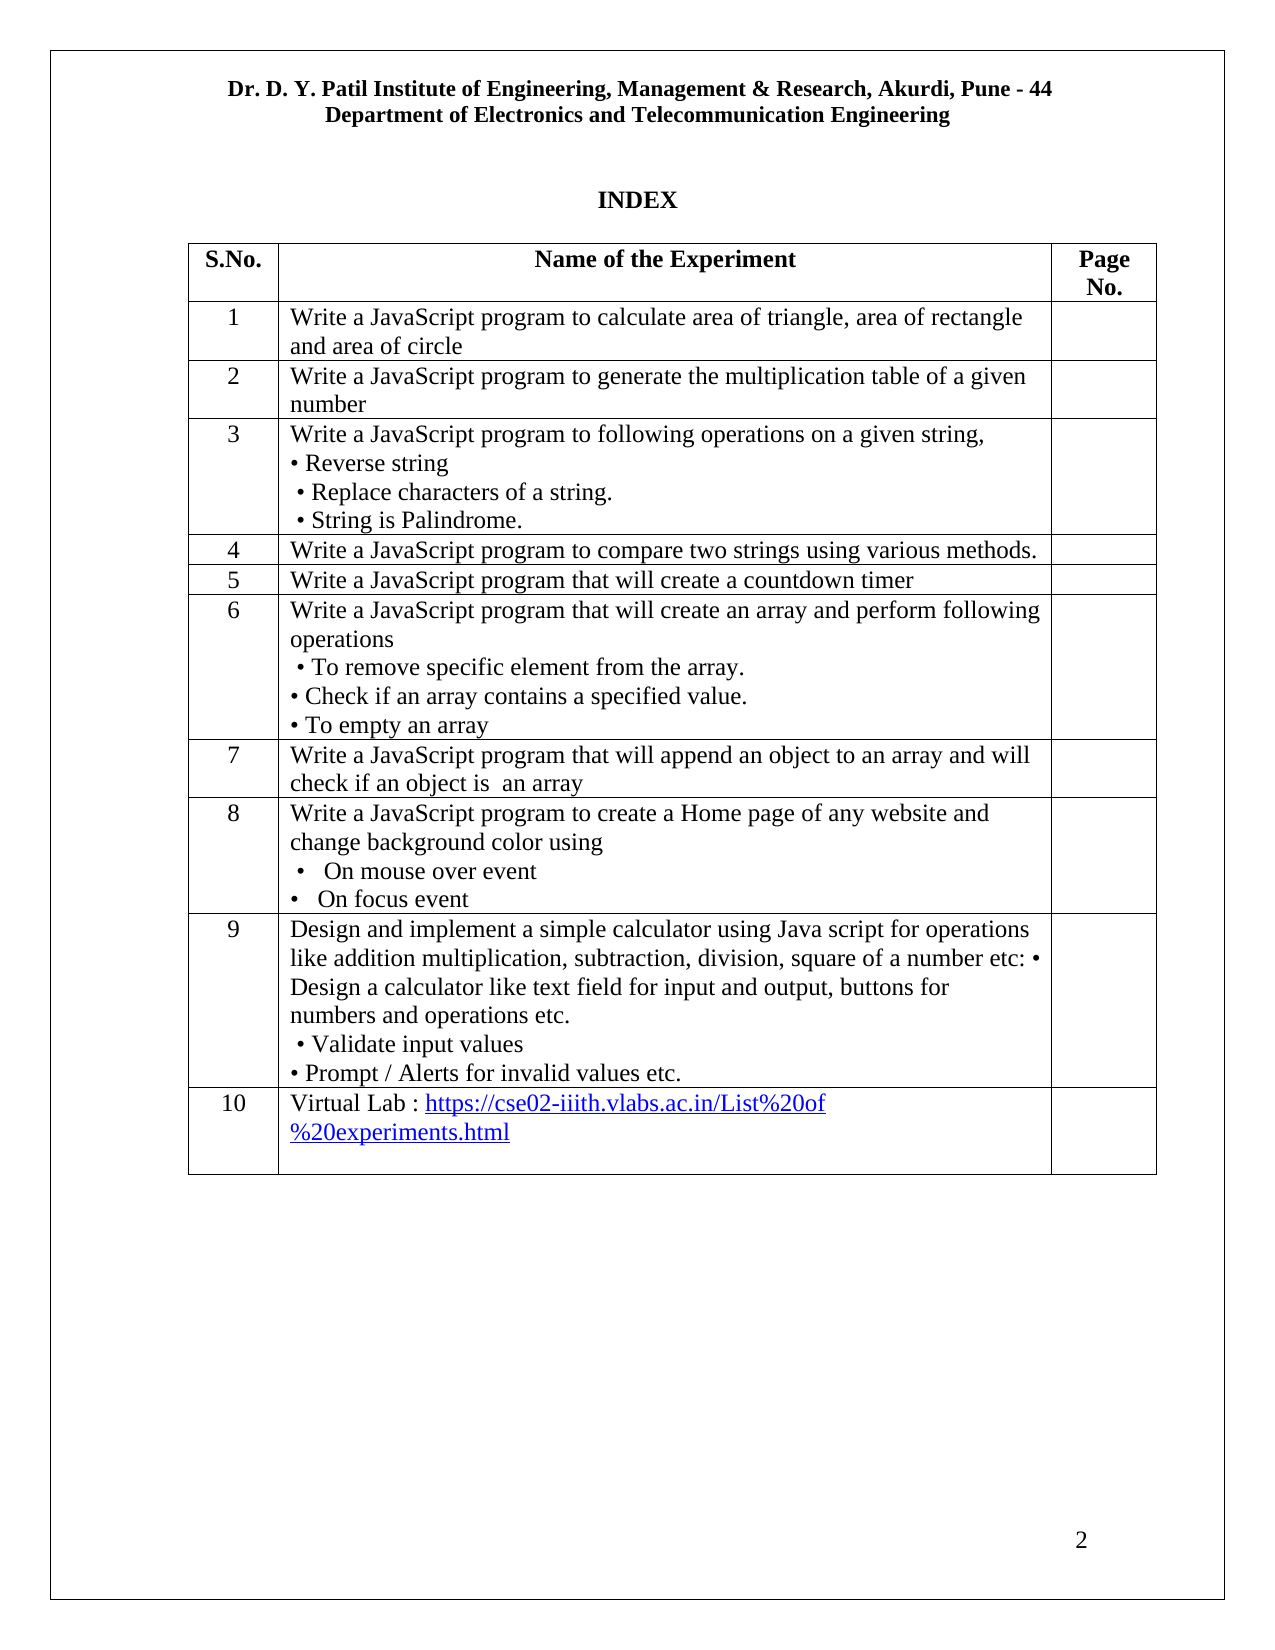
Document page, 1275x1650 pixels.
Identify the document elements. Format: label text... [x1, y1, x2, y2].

table_cell Write a JavaScript program that will create a countdown timer [279, 565, 1051, 594]
table_cell 1 [189, 302, 278, 360]
table_cell [1052, 302, 1156, 360]
table_cell [1052, 565, 1156, 594]
table_cell [1052, 535, 1156, 564]
table_cell 10 [189, 1088, 278, 1174]
table_cell 4 [189, 535, 278, 564]
table_cell 5 [189, 565, 278, 594]
text INDEX [187, 185, 1087, 214]
table_cell Write a JavaScript program to compare two strings using various methods. [279, 535, 1051, 564]
table_cell Design and implement a simple calculator using Java script for operations like addition multiplication, subtraction, division, square of a number etc: • Design a calculator like text field for input and output, buttons for numbers and operations etc. • Validate input values • Prompt / Alerts for invalid values etc. [279, 914, 1051, 1087]
table_cell Write a JavaScript program to generate the multiplication table of a given number [279, 361, 1051, 418]
table_header S.No. [189, 244, 278, 301]
table_cell 8 [189, 798, 278, 913]
table_cell Write a JavaScript program that will create an array and perform following operations • To remove specific element from the array. • Check if an array contains a specified value. • To empty an array [279, 595, 1051, 739]
table_cell 2 [189, 361, 278, 418]
table_cell [1052, 419, 1156, 534]
table_cell Virtual Lab : https://cse02-iiith.vlabs.ac.in/List%20of%20experiments.html [279, 1088, 1051, 1174]
table_header Name of the Experiment [279, 244, 1051, 301]
table_cell [1052, 798, 1156, 913]
table_cell [1052, 1088, 1156, 1174]
table_cell Write a JavaScript program to following operations on a given string, • Reverse string • Replace characters of a string. • String is Palindrome. [279, 419, 1051, 534]
table_cell 9 [189, 914, 278, 1087]
table_cell 3 [189, 419, 278, 534]
table_cell Write a JavaScript program that will append an object to an array and will check if an object is an array [279, 740, 1051, 797]
table_cell [1052, 361, 1156, 418]
table_cell [1052, 595, 1156, 739]
table_cell [1052, 914, 1156, 1087]
table_cell 6 [189, 595, 278, 739]
table_cell Write a JavaScript program to create a Home page of any website and change background color using • On mouse over event • On focus event [279, 798, 1051, 913]
table_cell [1052, 740, 1156, 797]
table_cell 7 [189, 740, 278, 797]
table_header Page No. [1052, 244, 1156, 301]
table_cell Write a JavaScript program to calculate area of triangle, area of rectangle and area of circle [279, 302, 1051, 360]
